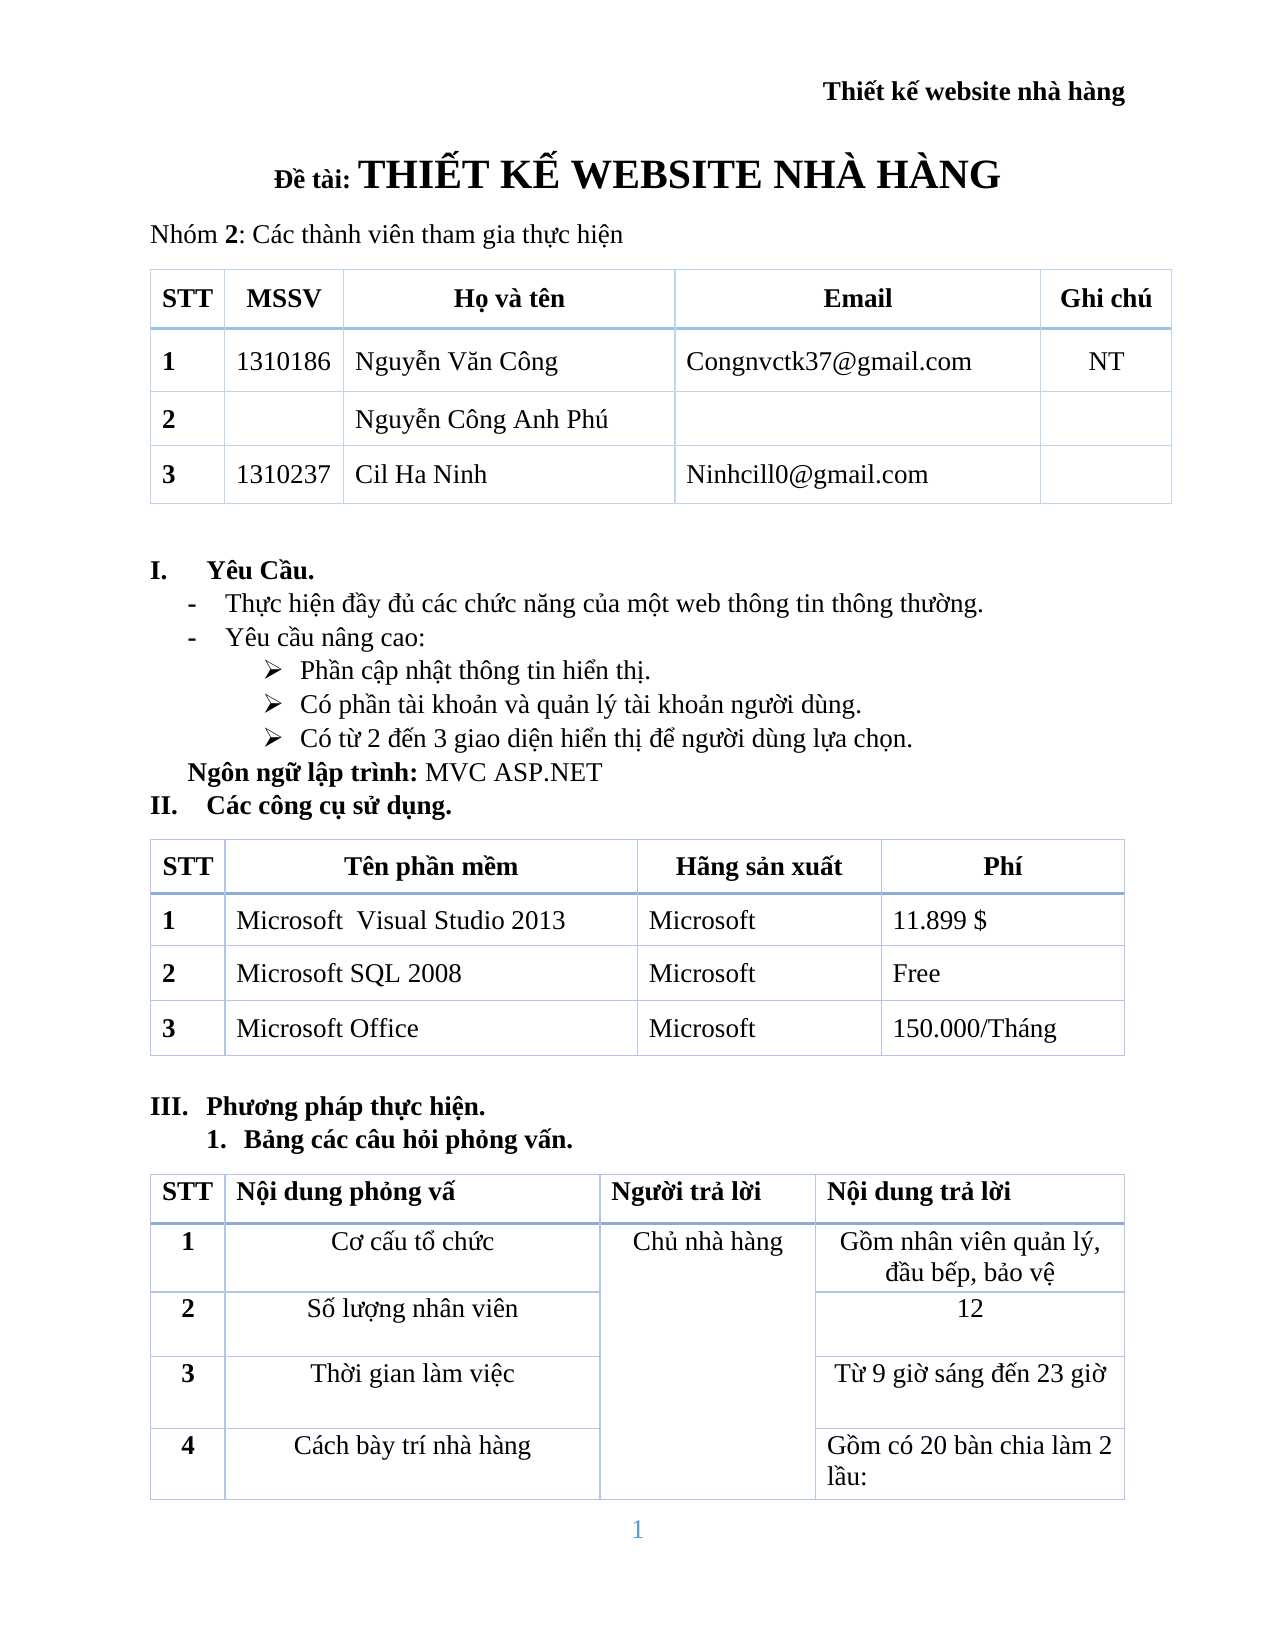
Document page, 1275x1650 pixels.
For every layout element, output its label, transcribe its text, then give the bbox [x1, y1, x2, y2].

table_header STT [151, 1175, 224, 1222]
table_cell Nguyễn Văn Công [344, 330, 674, 391]
table_cell Microsoft Office [226, 1001, 637, 1055]
list Thực hiện đầy đủ các chức năng của một web thông tin thông thường. [187, 587, 1125, 618]
table_cell Ninhcill0@gmail.com [676, 446, 1040, 502]
table_header Phí [882, 840, 1124, 892]
table_cell 2 [151, 946, 224, 1000]
table_cell [676, 392, 1040, 444]
list Phần cập nhật thông tin hiển thị. [262, 654, 1125, 686]
table_cell 4 [151, 1429, 224, 1499]
list Yêu cầu nâng cao: [187, 621, 1125, 652]
table_cell 1 [151, 330, 224, 391]
table_cell 11.899 $ [882, 895, 1124, 945]
table_cell Cách bày trí nhà hàng [226, 1429, 599, 1499]
table_header Hãng sản xuất [638, 840, 881, 892]
table_cell 1 [151, 1225, 224, 1291]
table_header STT [151, 840, 224, 892]
table_cell Microsoft [638, 895, 881, 945]
table_cell 1 [151, 895, 224, 945]
text Đề tài: THIẾT KẾ WEBSITE NHÀ HÀNG [150, 150, 1125, 198]
table_cell Cil Ha Ninh [344, 446, 674, 502]
table_cell 2 [151, 392, 224, 444]
table_cell Từ 9 giờ sáng đến 23 giờ [816, 1357, 1124, 1428]
table_cell 3 [151, 1357, 224, 1428]
table_cell Chủ nhà hàng [601, 1225, 815, 1499]
table_header Họ và tên [344, 270, 674, 327]
table_header Email [676, 270, 1040, 327]
table_header Nội dung phỏng vấ [226, 1175, 599, 1222]
table_cell NT [1041, 330, 1171, 391]
text Nhóm 2: Các thành viên tham gia thực hiện [150, 218, 1125, 249]
table_header Tên phần mềm [226, 840, 637, 892]
list Bảng các câu hỏi phỏng vấn. [206, 1123, 1125, 1154]
table_cell Thời gian làm việc [226, 1357, 599, 1428]
table_cell [1041, 392, 1171, 444]
table_cell Nguyễn Công Anh Phú [344, 392, 674, 444]
table_cell Free [882, 946, 1124, 1000]
table_cell [225, 392, 343, 444]
list Có phần tài khoản và quản lý tài khoản người dùng. [262, 688, 1125, 719]
table_cell 3 [151, 446, 224, 502]
table_cell 12 [816, 1293, 1124, 1356]
table_header STT [151, 270, 224, 327]
table_header Người trả lời [601, 1175, 815, 1222]
table_cell Số lượng nhân viên [226, 1293, 599, 1356]
table_cell [1041, 446, 1171, 502]
table_cell 3 [151, 1001, 224, 1055]
table_header Ghi chú [1041, 270, 1171, 327]
table_cell Gồm nhân viên quản lý, đầu bếp, bảo vệ [816, 1225, 1124, 1291]
table_cell Congnvctk37@gmail.com [676, 330, 1040, 391]
table_cell Cơ cấu tổ chức [226, 1225, 599, 1291]
table_cell Microsoft [638, 946, 881, 1000]
list Ngôn ngữ lập trình: MVC ASP.NET [187, 756, 1125, 787]
table_cell 150.000/Tháng [882, 1001, 1124, 1055]
list Yêu Cầu. [150, 554, 1125, 585]
list Có từ 2 đến 3 giao diện hiển thị để người dùng lựa chọn. [262, 722, 1125, 753]
table_cell 1310186 [225, 330, 343, 391]
table_cell 1310237 [225, 446, 343, 502]
table_cell Microsoft [638, 1001, 881, 1055]
list Các công cụ sử dụng. [150, 789, 1125, 820]
table_cell Microsoft Visual Studio 2013 [226, 895, 637, 945]
table_cell 2 [151, 1293, 224, 1356]
table_header MSSV [225, 270, 343, 327]
list Phương pháp thực hiện. [150, 1090, 1125, 1121]
table_header Nội dung trả lời [816, 1175, 1124, 1222]
table_cell Microsoft SQL 2008 [226, 946, 637, 1000]
